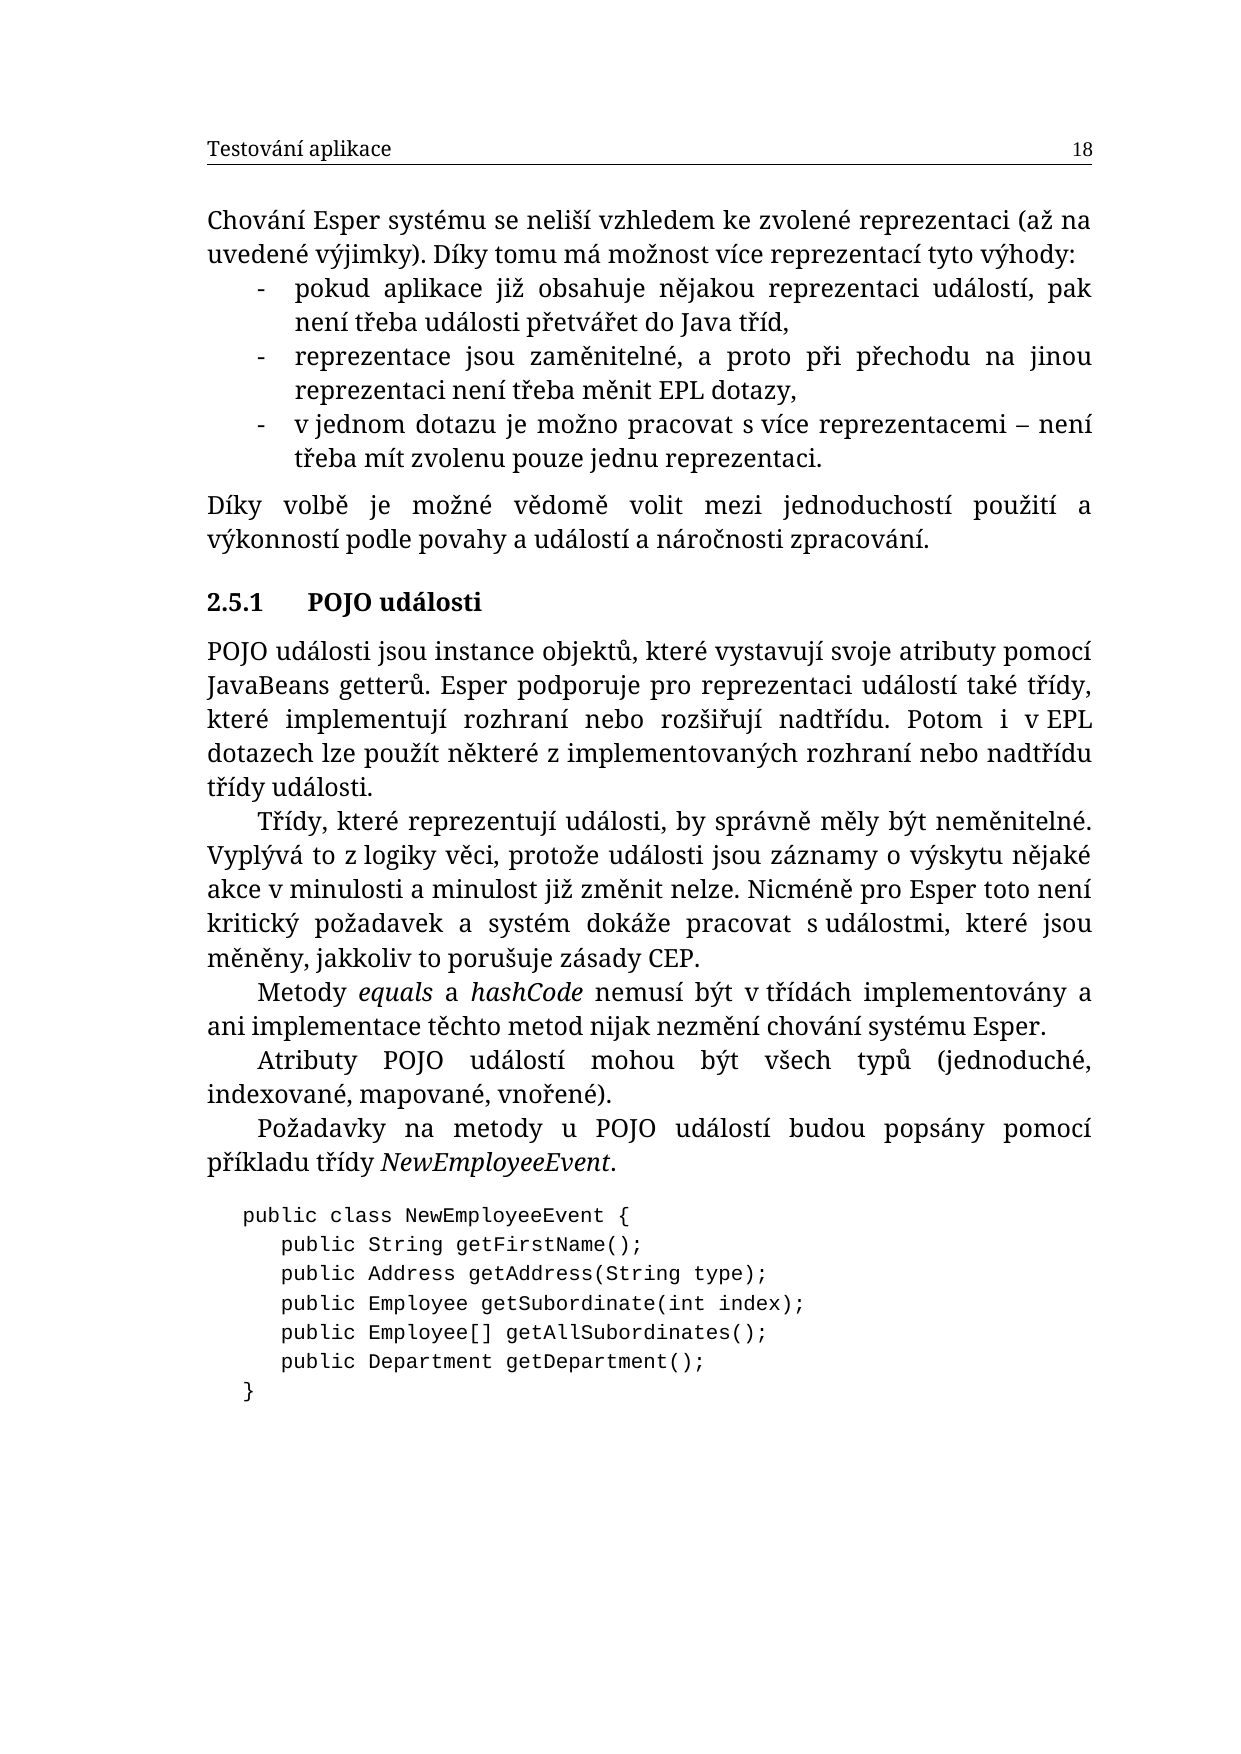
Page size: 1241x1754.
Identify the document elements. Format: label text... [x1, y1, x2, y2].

text Díky volbě je možné vědomě volit mezi jednoduchostí použití a výkonností podle povahy a událostí a náročnosti zpracování. [207, 488, 1092, 556]
list reprezentace jsou zaměnitelné, a proto při přechodu na jinou reprezentaci není třeba měnit EPL dotazy, [257, 339, 1092, 407]
text POJO události [207, 585, 1092, 619]
list pokud aplikace již obsahuje nějakou reprezentaci událostí, pak není třeba události přetvářet do Java tříd, [257, 271, 1092, 339]
list v jednom dotazu je možno pracovat s více reprezentacemi – není třeba mít zvolenu pouze jednu reprezentaci. [257, 407, 1092, 475]
text } [242, 1374, 1092, 1404]
text Třídy, které reprezentují události, by správně měly být neměnitelné. Vyplývá to z logiky věci, protože události jsou záznamy o výskytu nějaké akce v minulosti a minulost již změnit nelze. Nicméně pro Esper toto není kritický požadavek a systém dokáže pracovat s událostmi, které jsou měněny, jakkoliv to porušuje zásady CEP. [207, 804, 1092, 974]
text Požadavky na metody u POJO událostí budou popsány pomocí příkladu třídy NewEmployeeEvent. [207, 1111, 1092, 1179]
text POJO události jsou instance objektů, které vystavují svoje atributy pomocí JavaBeans getterů. Esper podporuje pro reprezentaci událostí také třídy, které implementují rozhraní nebo rozšiřují nadtřídu. Potom i v EPL dotazech lze použít některé z implementovaných rozhraní nebo nadtřídu třídy události. [207, 634, 1092, 804]
text public Employee[] getAllSubordinates(); [242, 1316, 1092, 1345]
text public String getFirstName(); [242, 1229, 1092, 1258]
text Atributy POJO událostí mohou být všech typů (jednoduché, indexované, mapované, vnořené). [207, 1042, 1092, 1111]
text public class NewEmployeeEvent { [242, 1199, 1092, 1229]
text Metody equals a hashCode nemusí být v třídách implementovány a ani implementace těchto metod nijak nezmění chování systému Esper. [207, 974, 1092, 1042]
text public Address getAddress(String type); [242, 1258, 1092, 1287]
text Chování Esper systému se neliší vzhledem ke zvolené reprezentaci (až na uvedené výjimky). Díky tomu má možnost více reprezentací tyto výhody: [207, 203, 1092, 271]
text public Employee getSubordinate(int index); [242, 1287, 1092, 1316]
text public Department getDepartment(); [242, 1345, 1092, 1374]
